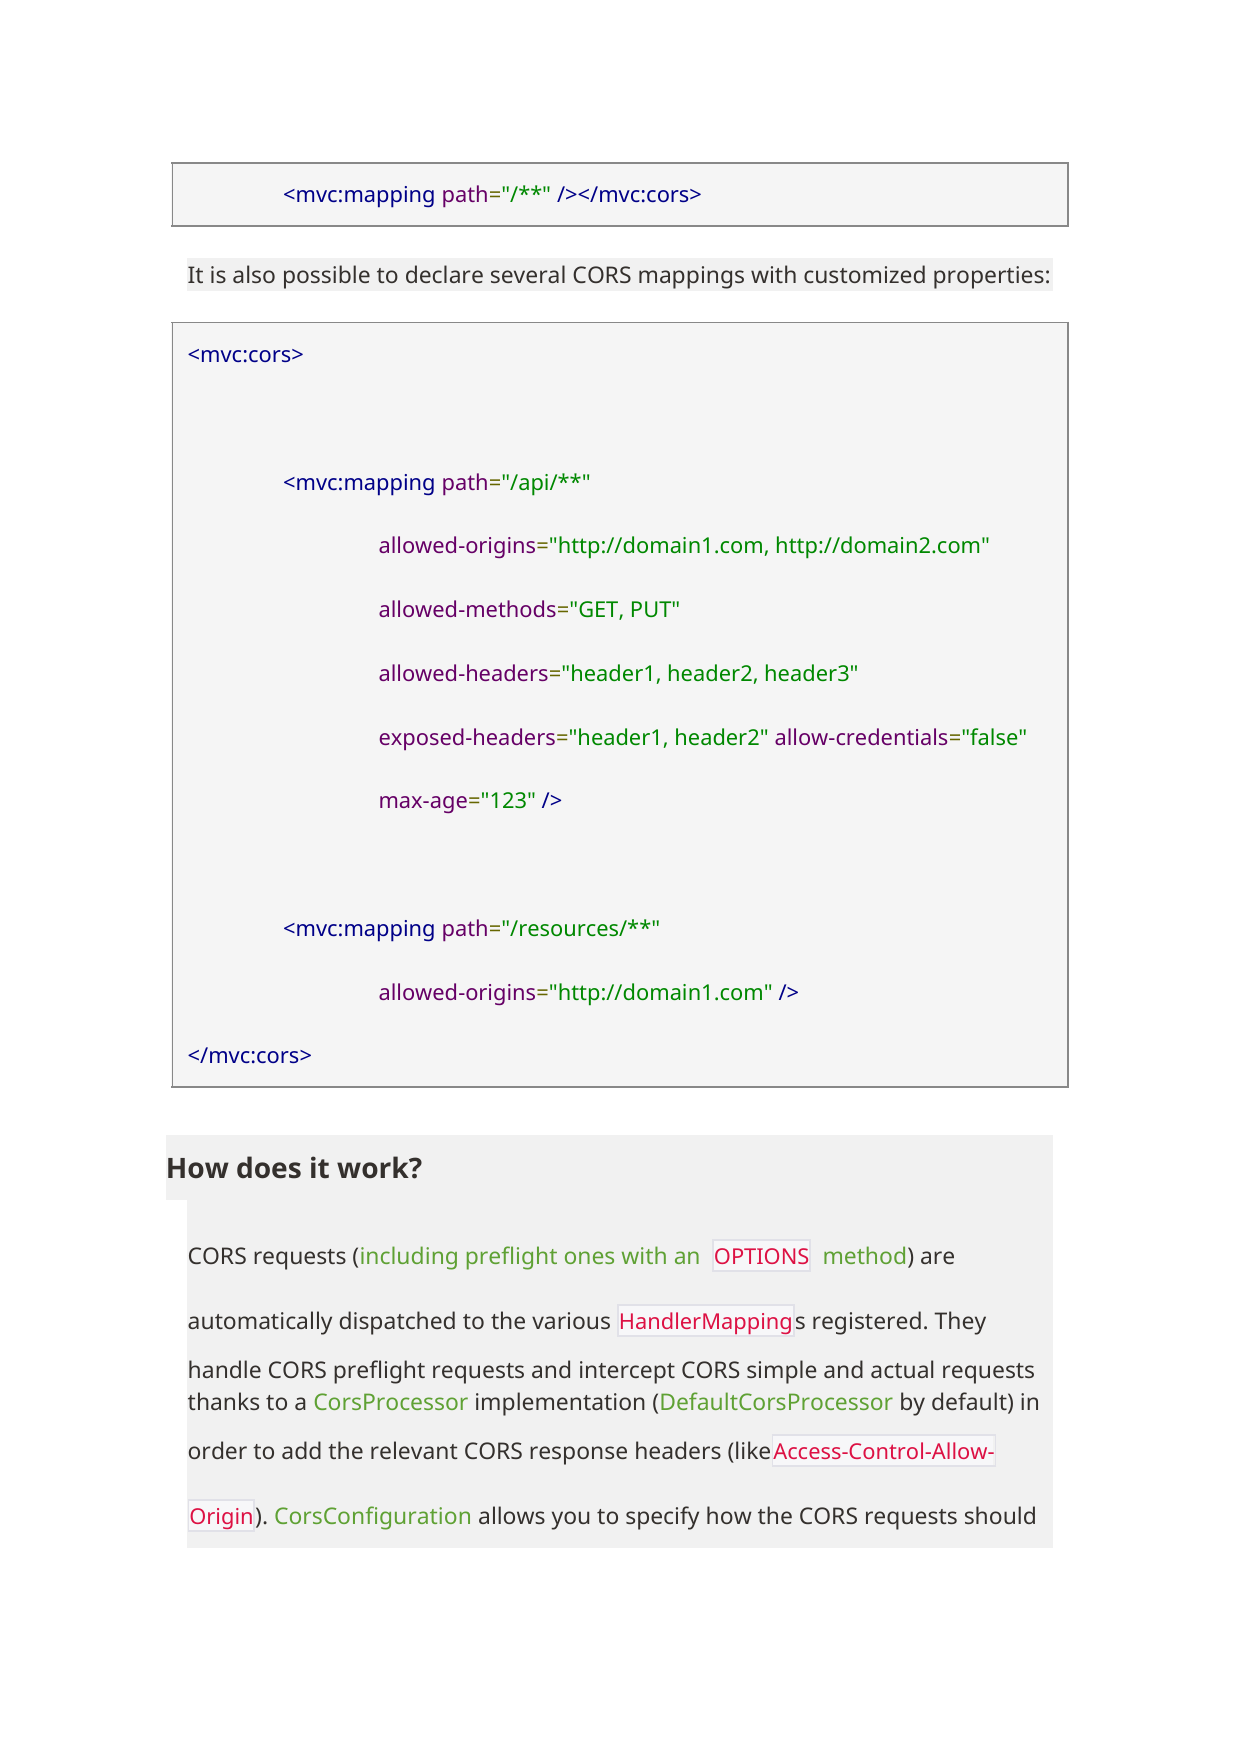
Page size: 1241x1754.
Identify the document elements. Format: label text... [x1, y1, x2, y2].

text allowed-headers="header1, header2, header3" [173, 641, 1067, 689]
subtitle How does it work? [166, 1135, 1053, 1200]
text <mvc:mapping path="/api/**" [173, 449, 1067, 498]
text max-age="123" /> [173, 768, 1067, 817]
text </mvc:cors> [173, 1023, 1067, 1086]
text <mvc:cors> [173, 323, 1067, 370]
text <mvc:mapping path="/resources/**" [173, 896, 1067, 944]
text allowed-origins="http://domain1.com, http://domain2.com" [173, 513, 1067, 562]
text allowed-origins="http://domain1.com" /> [173, 959, 1067, 1008]
text exposed-headers="header1, header2" allow-credentials="false" [173, 704, 1067, 753]
text allowed-methods="GET, PUT" [173, 577, 1067, 625]
text <mvc:mapping path="/**" /></mvc:cors> [173, 164, 1067, 225]
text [187, 1223, 1053, 1548]
